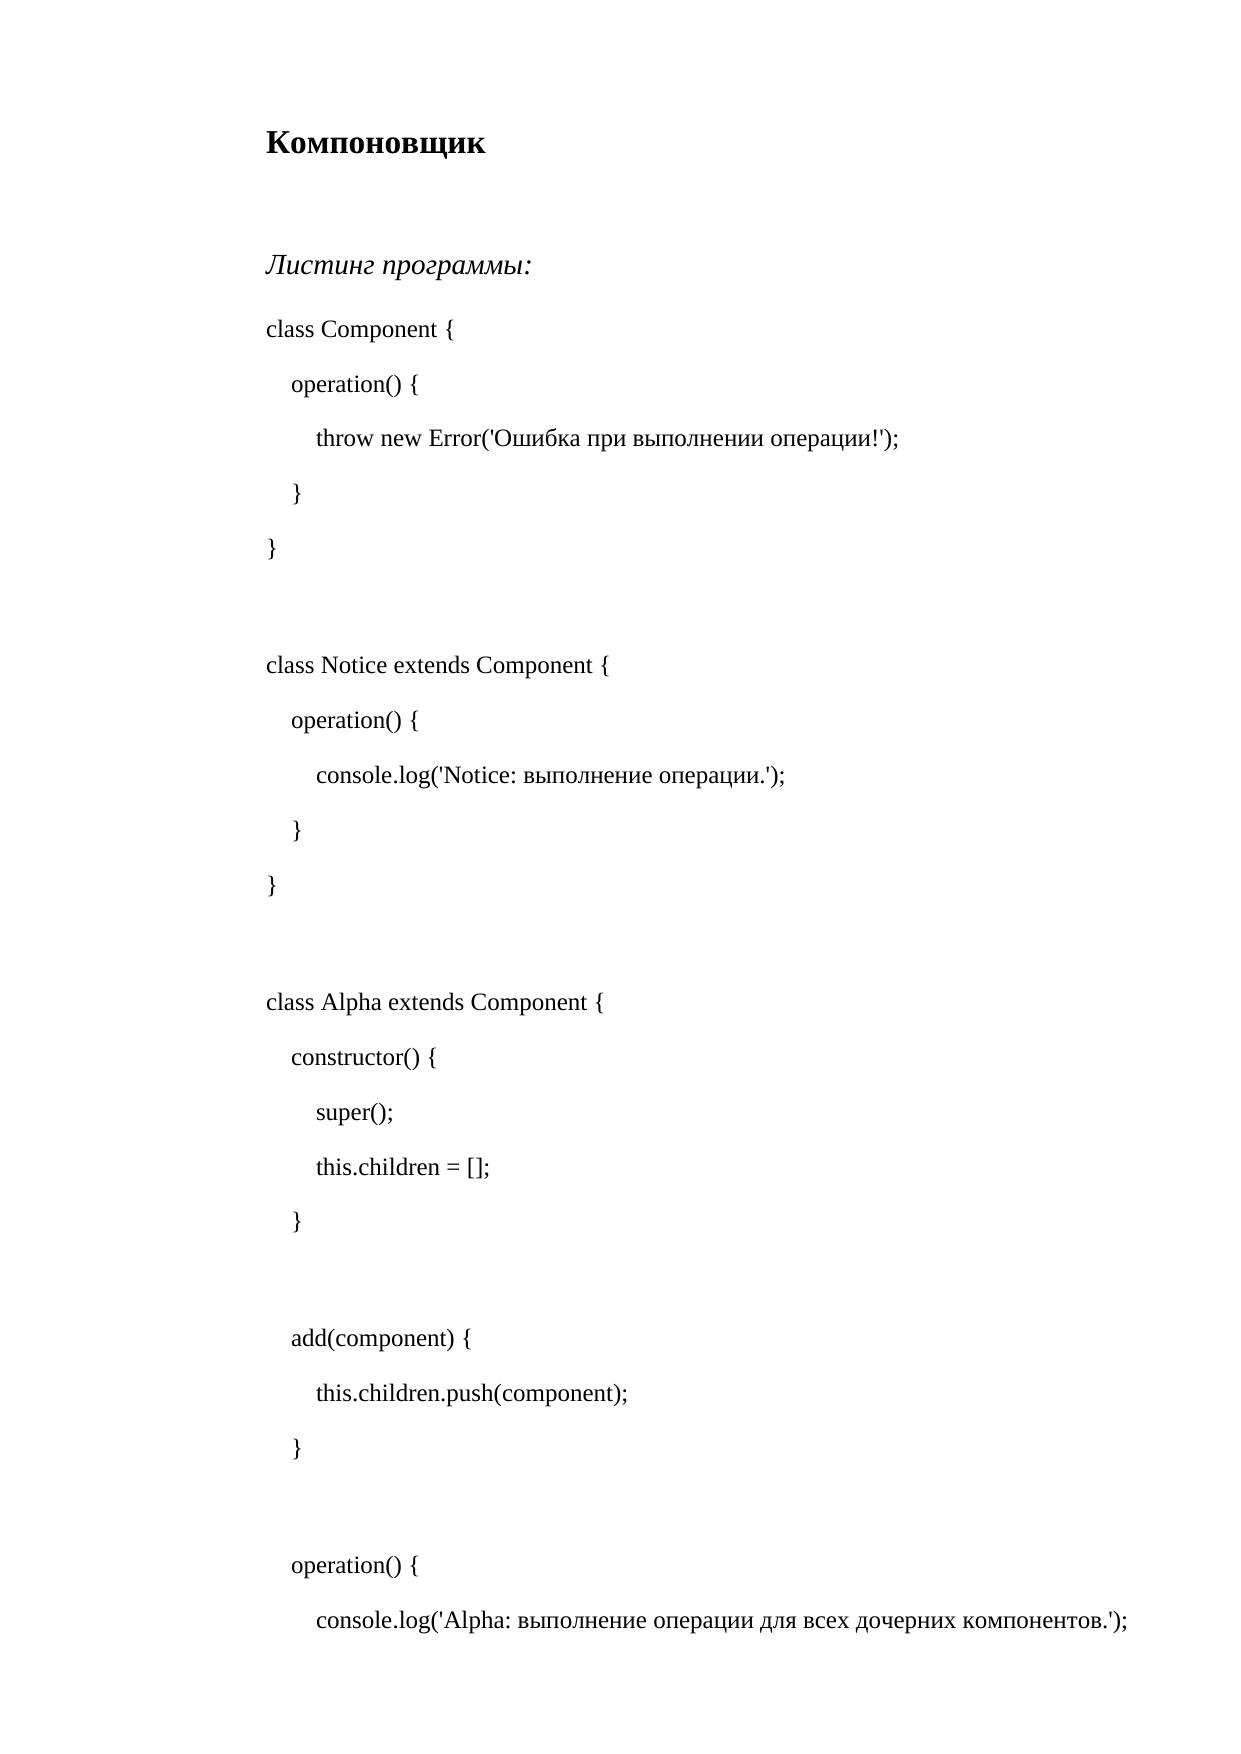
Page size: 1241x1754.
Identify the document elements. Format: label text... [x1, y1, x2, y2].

text operation() { [177, 1550, 1152, 1579]
text add(component) { [177, 1323, 1152, 1352]
text this.children.push(component); [177, 1378, 1152, 1407]
text } [177, 815, 1152, 844]
text constructor() { [177, 1042, 1152, 1071]
text class Component { [177, 314, 1152, 342]
text } [177, 478, 1152, 507]
text Листинг программы: [177, 247, 1152, 280]
text } [177, 1206, 1152, 1235]
text this.children = []; [177, 1152, 1152, 1180]
text } [177, 533, 1152, 562]
text console.log('Alpha: выполнение операции для всех дочерних компонентов.'); [177, 1605, 1152, 1634]
text super(); [177, 1097, 1152, 1125]
text operation() { [177, 705, 1152, 734]
text class Notice extends Component { [177, 650, 1152, 679]
text throw new Error('Ошибка при выполнении операции!'); [177, 423, 1152, 452]
text console.log('Notice: выполнение операции.'); [177, 760, 1152, 789]
subtitle Компоновщик [177, 122, 1152, 161]
text class Alpha extends Component { [177, 987, 1152, 1016]
text } [177, 1433, 1152, 1462]
text operation() { [177, 369, 1152, 397]
text } [177, 870, 1152, 899]
